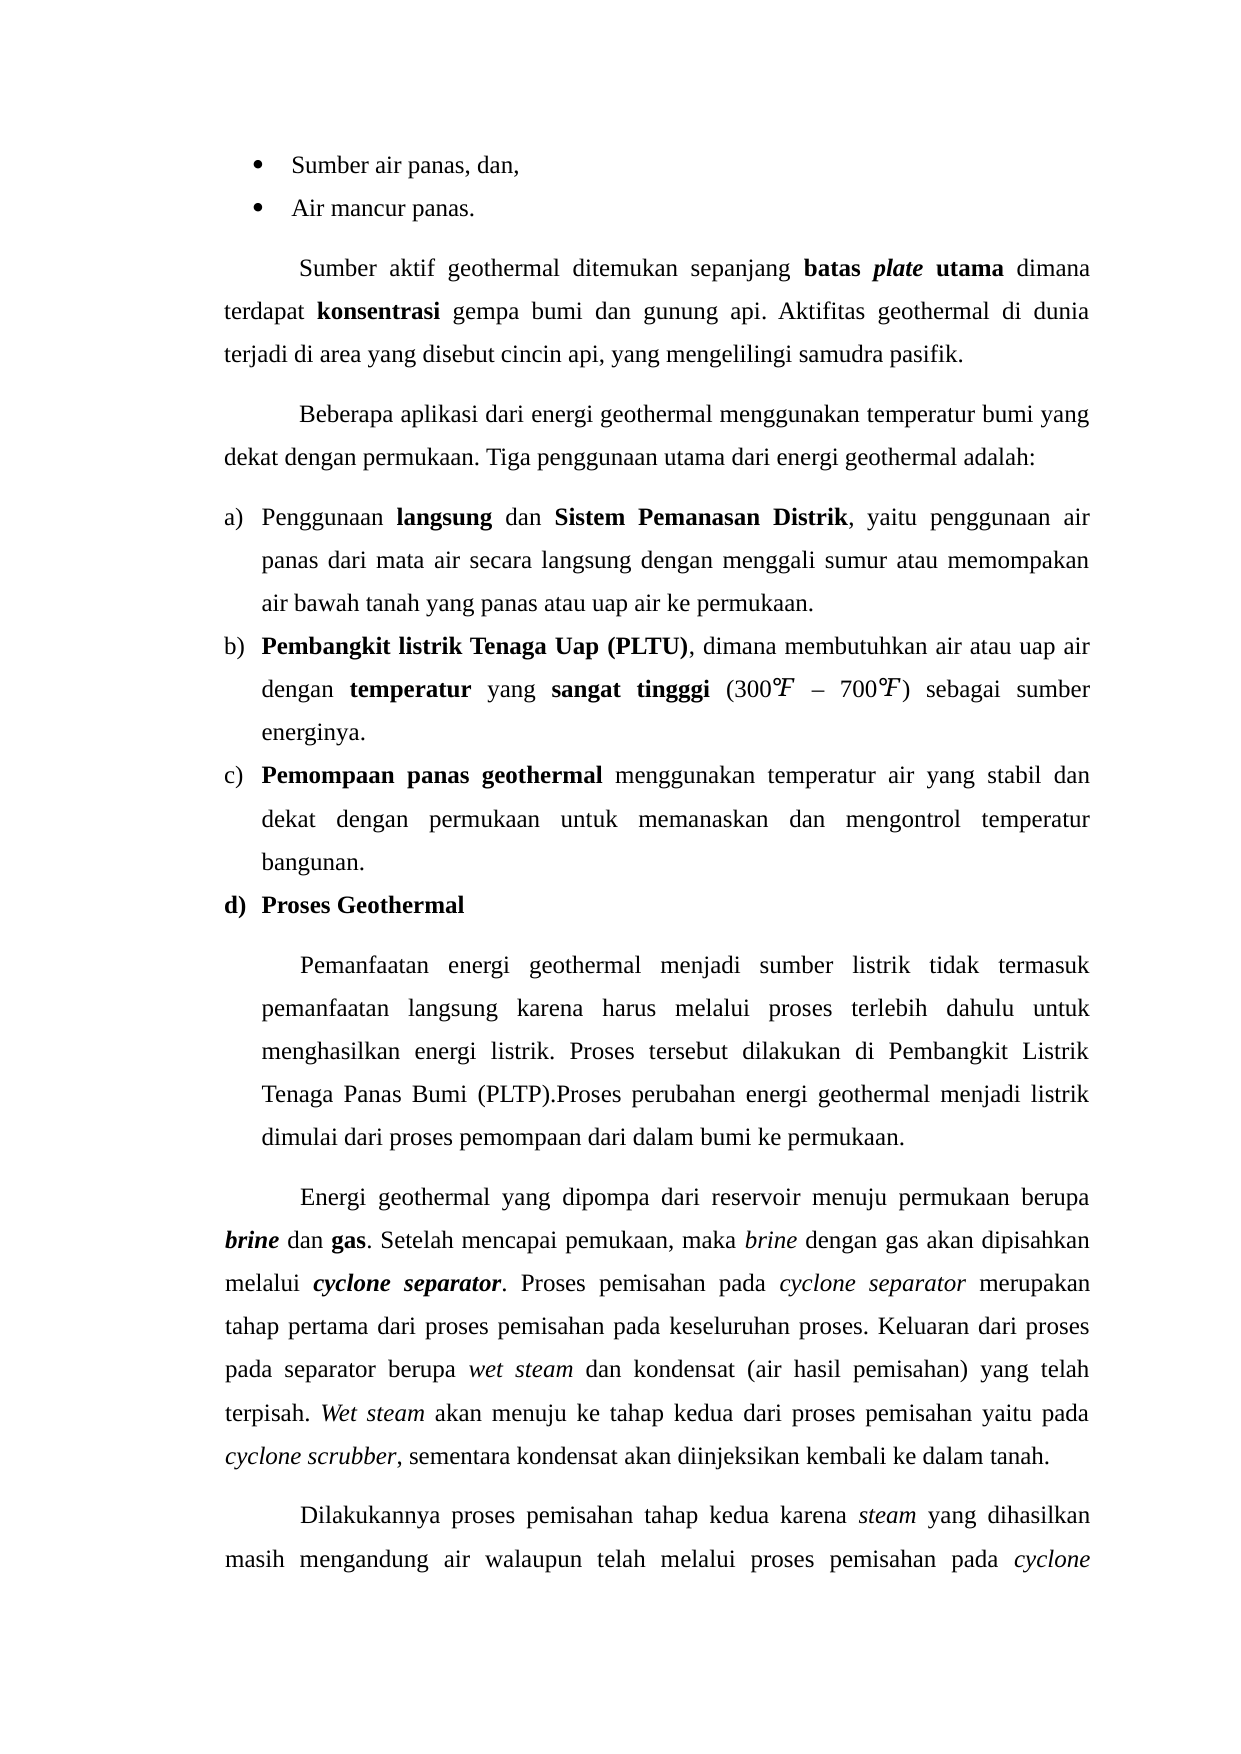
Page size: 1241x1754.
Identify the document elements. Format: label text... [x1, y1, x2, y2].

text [225, 1501, 1090, 1572]
text Sumber aktif geothermal ditemukan sepanjang batas plate utama dimana terdapat konsentrasi gempa bumi dan gunung api. Aktifitas geothermal di dunia terjadi di area yang disebut cincin api, yang mengelilingi samudra pasifik. [224, 253, 1090, 368]
list Proses Geothermal [224, 890, 1090, 919]
list Penggunaan langsung dan Sistem Pemanasan Distrik, yaitu penggunaan air panas dari mata air secara langsung dengan menggali sumur atau memompakan air bawah tanah yang panas atau uap air ke permukaan. [224, 502, 1090, 617]
text Pemanfaatan energi geothermal menjadi sumber listrik tidak termasuk pemanfaatan langsung karena harus melalui proses terlebih dahulu untuk menghasilkan energi listrik. Proses tersebut dilakukan di Pembangkit Listrik Tenaga Panas Bumi (PLTP).Proses perubahan energi geothermal menjadi listrik dimulai dari proses pemompaan dari dalam bumi ke permukaan. [261, 950, 1090, 1151]
list Air mancur panas. [253, 193, 1090, 222]
text Beberapa aplikasi dari energi geothermal menggunakan temperatur bumi yang dekat dengan permukaan. Tiga penggunaan utama dari energi geothermal adalah: [224, 399, 1090, 471]
list Sumber air panas, dan, [253, 150, 1090, 179]
list Pembangkit listrik Tenaga Uap (PLTU), dimana membutuhkan air atau uap air dengan temperatur yang sangat tingggi (300 – 700) sebagai sumber energinya. [224, 631, 1090, 746]
list Pemompaan panas geothermal menggunakan temperatur air yang stabil dan dekat dengan permukaan untuk memanaskan dan mengontrol temperatur bangunan. [224, 761, 1090, 876]
text Energi geothermal yang dipompa dari reservoir menuju permukaan berupa brine dan gas. Setelah mencapai pemukaan, maka brine dengan gas akan dipisahkan melalui cyclone separator. Proses pemisahan pada cyclone separator merupakan tahap pertama dari proses pemisahan pada keseluruhan proses. Keluaran dari proses pada separator berupa wet steam dan kondensat (air hasil pemisahan) yang telah terpisah. Wet steam akan menuju ke tahap kedua dari proses pemisahan yaitu pada cyclone scrubber, sementara kondensat akan diinjeksikan kembali ke dalam tanah. [225, 1182, 1090, 1469]
